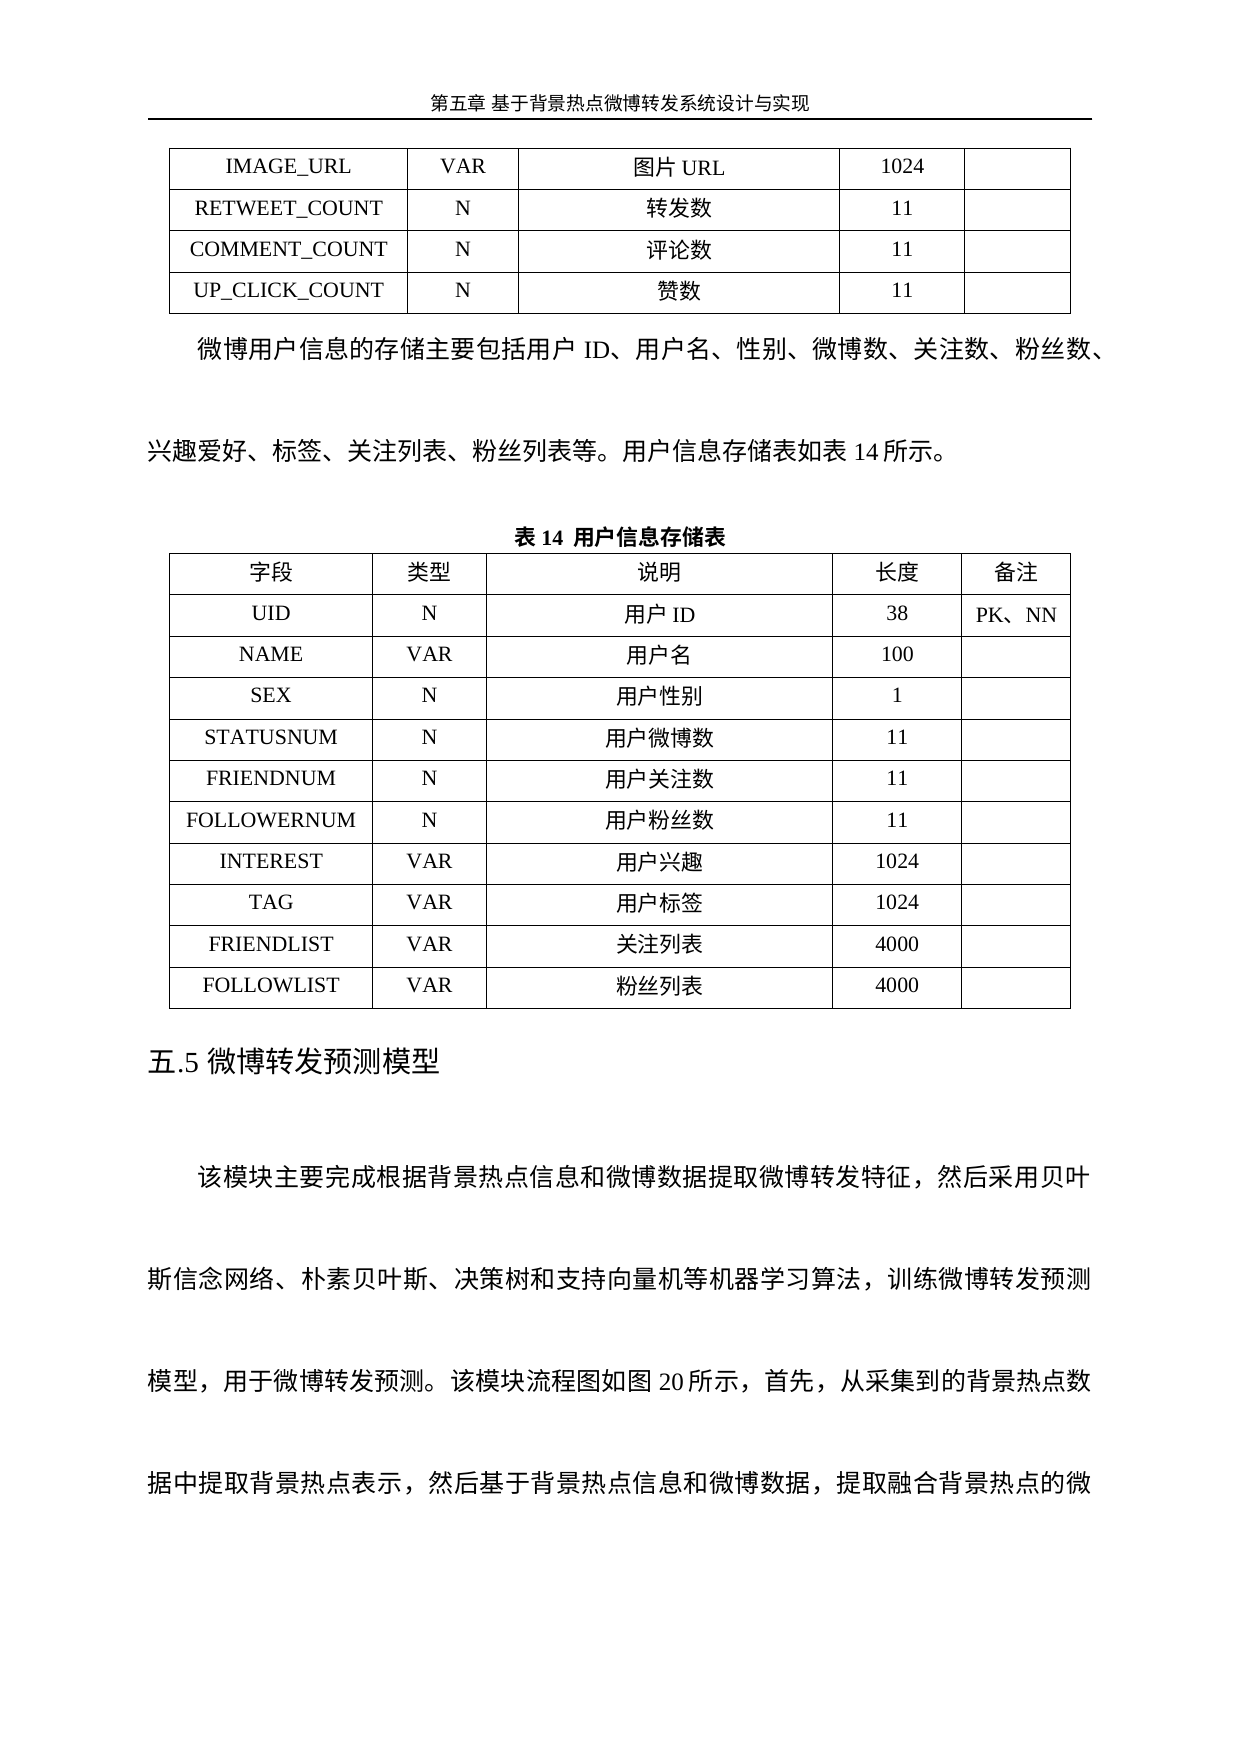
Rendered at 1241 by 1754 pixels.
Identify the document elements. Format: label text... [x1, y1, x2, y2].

table_cell 1024 [833, 844, 961, 884]
table_cell 4000 [833, 968, 961, 1008]
table_cell 用户标签 [487, 885, 832, 925]
table_cell VAR [408, 149, 518, 189]
table_cell [962, 637, 1070, 677]
table_cell N [408, 231, 518, 272]
table_cell 转发数 [519, 190, 839, 230]
table_cell FRIENDLIST [170, 926, 372, 967]
table_cell [962, 761, 1070, 801]
table_cell UID [170, 595, 372, 636]
table_cell 用户名 [487, 637, 832, 677]
table_cell N [408, 273, 518, 313]
table_cell SEX [170, 678, 372, 718]
table_cell IMAGE_URL [170, 149, 407, 189]
table_header 备注 [962, 554, 1070, 594]
table_cell STATUSNUM [170, 720, 372, 760]
table_cell N [373, 802, 486, 842]
table_cell 用户兴趣 [487, 844, 832, 884]
table_cell N [373, 678, 486, 718]
table_cell RETWEET_COUNT [170, 190, 407, 230]
table_cell 用户关注数 [487, 761, 832, 801]
table_cell 1 [833, 678, 961, 718]
table_cell [965, 231, 1070, 272]
text 表 14 用户信息存储表 [148, 519, 1092, 553]
table_cell [962, 844, 1070, 884]
table_cell 11 [840, 273, 964, 313]
table_cell [962, 885, 1070, 925]
table_cell VAR [373, 637, 486, 677]
table_cell [965, 149, 1070, 189]
table_cell 粉丝列表 [487, 968, 832, 1008]
table_cell FOLLOWERNUM [170, 802, 372, 842]
text 微博用户信息的存储主要包括用户ID、用户名、性别、微博数、关注数、粉丝数、兴趣爱好、标签、关注列表、粉丝列表等。用户信息存储表如表 14所示。 [148, 314, 1092, 484]
table_cell [965, 273, 1070, 313]
table_cell N [373, 761, 486, 801]
table_cell 图片URL [519, 149, 839, 189]
table_cell 11 [840, 231, 964, 272]
table_cell N [373, 720, 486, 760]
table_header 说明 [487, 554, 832, 594]
table_cell UP_CLICK_COUNT [170, 273, 407, 313]
table_cell NAME [170, 637, 372, 677]
table_cell FRIENDNUM [170, 761, 372, 801]
table_cell 用户性别 [487, 678, 832, 718]
table_cell 38 [833, 595, 961, 636]
table_cell 4000 [833, 926, 961, 967]
table_cell 用户ID [487, 595, 832, 636]
table_cell 11 [833, 802, 961, 842]
table_cell VAR [373, 885, 486, 925]
table_cell 11 [833, 720, 961, 760]
table_cell 1024 [840, 149, 964, 189]
table_cell 11 [840, 190, 964, 230]
table_cell 11 [833, 761, 961, 801]
table_cell 用户微博数 [487, 720, 832, 760]
table_cell 100 [833, 637, 961, 677]
table_cell VAR [373, 968, 486, 1008]
table_cell [962, 720, 1070, 760]
table_cell N [408, 190, 518, 230]
table_cell [965, 190, 1070, 230]
table_cell VAR [373, 926, 486, 967]
table_cell VAR [373, 844, 486, 884]
table_header 长度 [833, 554, 961, 594]
table_cell PK、NN [962, 595, 1070, 636]
subtitle 微博转发预测模型 [148, 1026, 1092, 1094]
table_cell 评论数 [519, 231, 839, 272]
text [148, 1142, 1092, 1515]
table_cell [962, 968, 1070, 1008]
table_cell FOLLOWLIST [170, 968, 372, 1008]
table_header 类型 [373, 554, 486, 594]
table_cell 用户粉丝数 [487, 802, 832, 842]
table_cell COMMENT_COUNT [170, 231, 407, 272]
table_header 字段 [170, 554, 372, 594]
table_cell TAG [170, 885, 372, 925]
table_cell N [373, 595, 486, 636]
table_cell 关注列表 [487, 926, 832, 967]
table_cell [962, 678, 1070, 718]
table_cell 赞数 [519, 273, 839, 313]
table_cell INTEREST [170, 844, 372, 884]
table_cell [962, 926, 1070, 967]
table_cell 1024 [833, 885, 961, 925]
table_cell [962, 802, 1070, 842]
